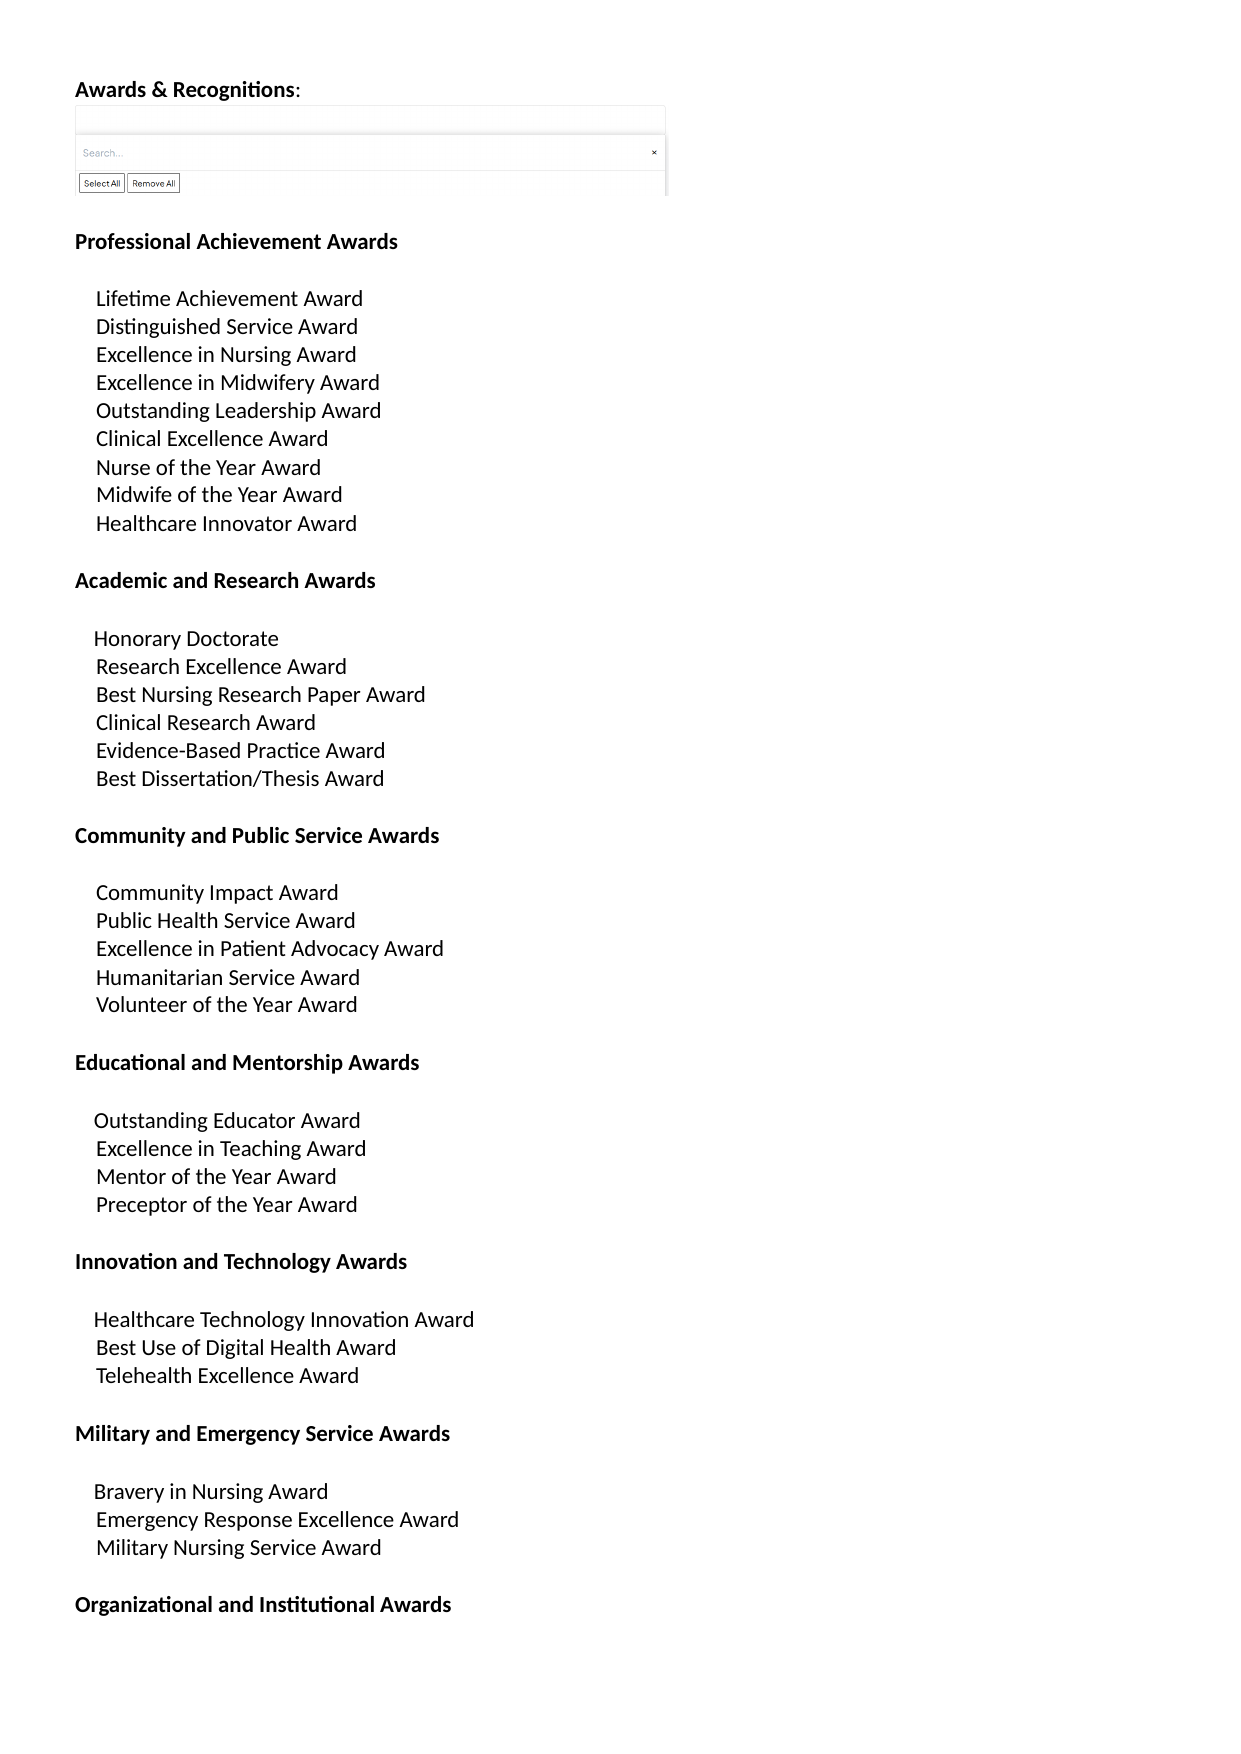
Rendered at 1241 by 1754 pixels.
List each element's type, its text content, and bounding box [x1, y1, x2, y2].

text Academic and Research Awards [75, 566, 1165, 594]
text Innovation and Technology Awards [75, 1247, 1165, 1275]
text Bravery in Nursing Award Emergency Response Excellence Award Military Nursing Service Award [75, 1476, 1165, 1561]
text Lifetime Achievement Award Distinguished Service Award Excellence in Nursing Award Excellence in Midwifery Award Outstanding Leadership Award Clinical Excellence Award Nurse of the Year Award Midwife of the Year Award Healthcare Innovator Award [75, 284, 1165, 537]
text Healthcare Technology Innovation Award Best Use of Digital Health Award Telehealth Excellence Award [75, 1304, 1165, 1389]
picture [75, 105, 669, 196]
text Outstanding Educator Award Excellence in Teaching Award Mentor of the Year Award Preceptor of the Year Award [75, 1105, 1165, 1218]
text Organizational and Institutional Awards [75, 1590, 1165, 1618]
text Military and Emergency Service Awards [75, 1419, 1165, 1447]
text Honorary Doctorate Research Excellence Award Best Nursing Research Paper Award Clinical Research Award Evidence-Based Practice Award Best Dissertation/Thesis Award [75, 623, 1165, 792]
text Professional Achievement Awards [75, 227, 1165, 255]
text Community Impact Award Public Health Service Award Excellence in Patient Advocacy Award Humanitarian Service Award Volunteer of the Year Award [75, 878, 1165, 1019]
text Community and Public Service Awards [75, 821, 1165, 849]
text Educational and Mentorship Awards [75, 1048, 1165, 1076]
